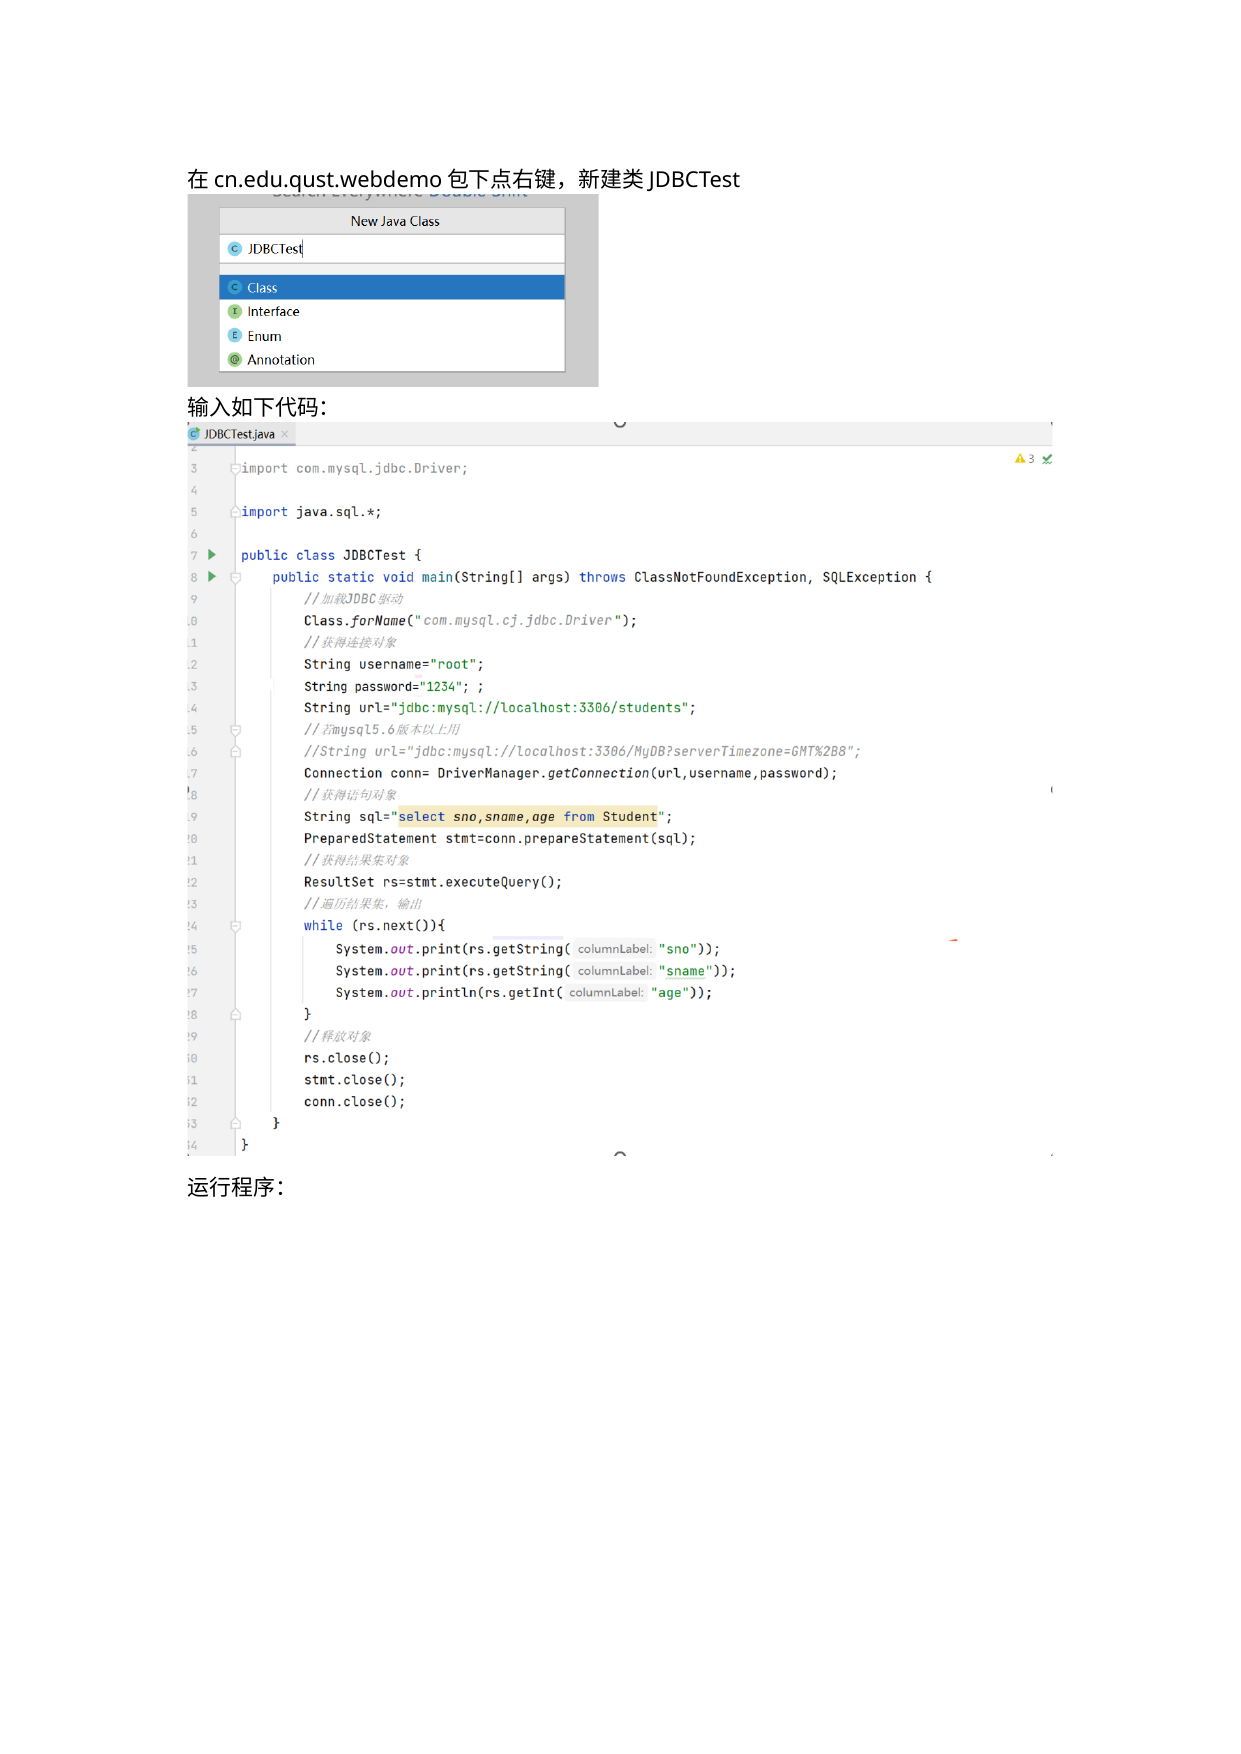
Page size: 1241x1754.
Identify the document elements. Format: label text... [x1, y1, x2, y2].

text 输入如下代码： [187, 389, 1053, 422]
picture [187, 422, 1053, 1156]
text 在cn.edu.qust.webdemo包下点右键，新建类 JDBCTest [187, 162, 1053, 194]
text 运行程序： [187, 1169, 1053, 1202]
picture [187, 194, 599, 387]
